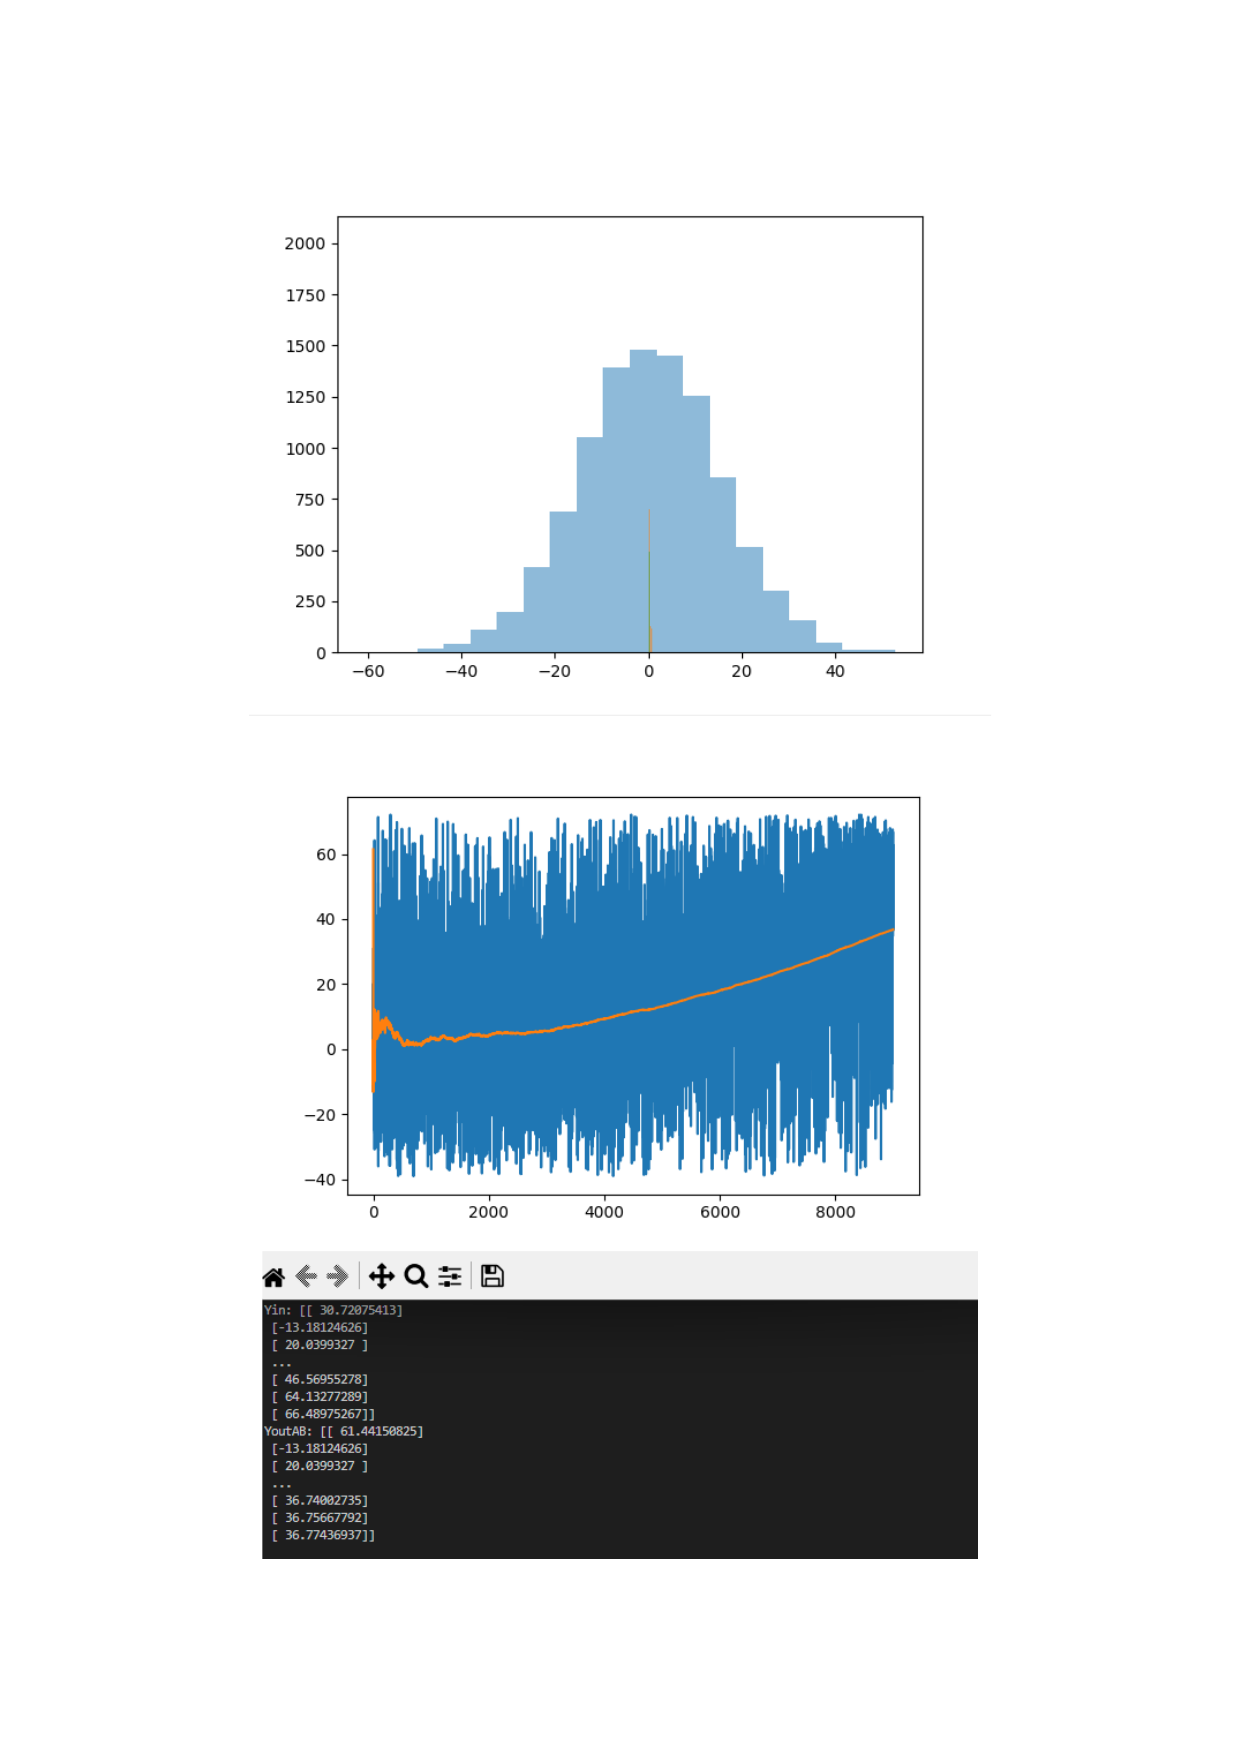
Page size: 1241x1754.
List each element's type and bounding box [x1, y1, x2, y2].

picture [262, 737, 978, 1559]
picture [249, 150, 992, 716]
